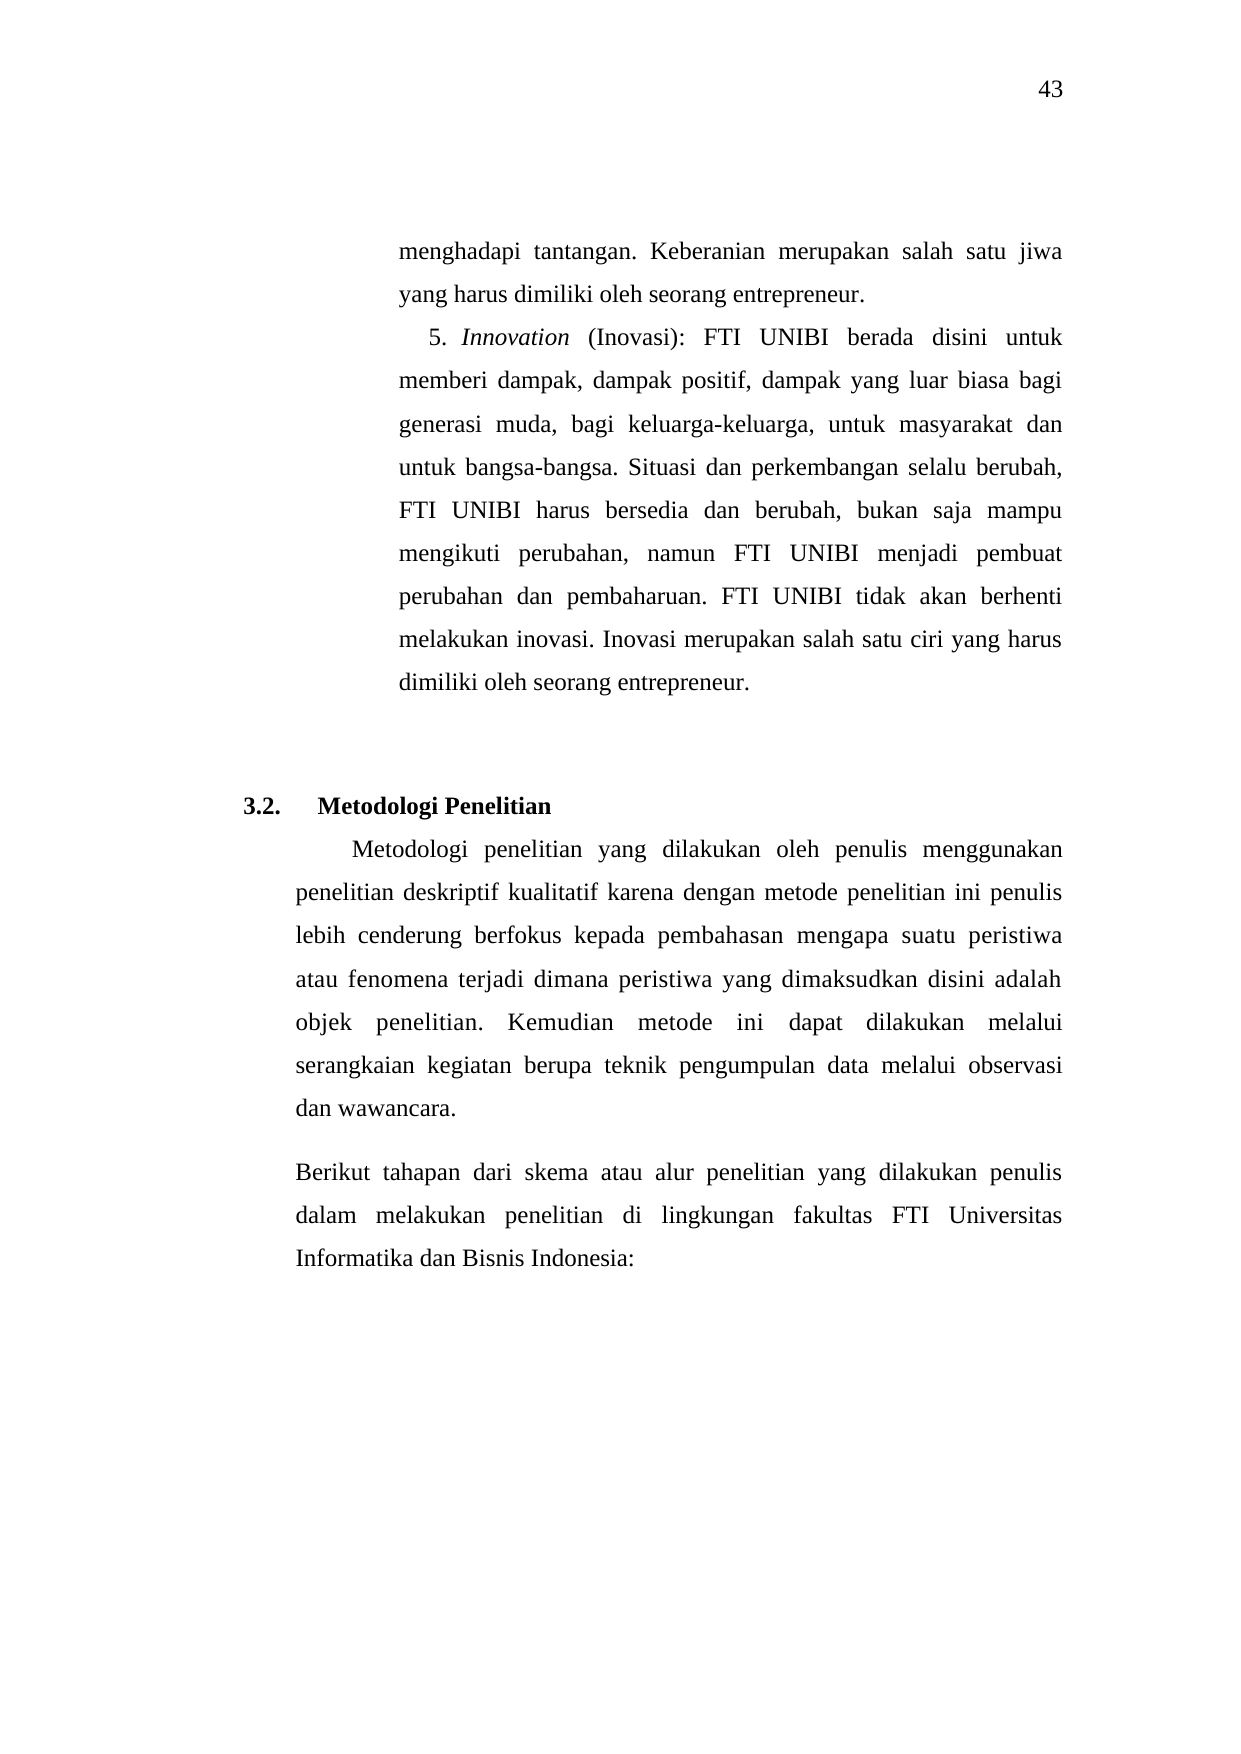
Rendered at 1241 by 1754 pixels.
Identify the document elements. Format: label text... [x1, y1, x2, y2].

text Metodologi penelitian yang dilakukan oleh penulis menggunakan penelitian deskriptif kualitatif karena dengan metode penelitian ini penulis lebih cenderung berfokus kepada pembahasan mengapa suatu peristiwa atau fenomena terjadi dimana peristiwa yang dimaksudkan disini adalah objek penelitian. Kemudian metode ini dapat dilakukan melalui serangkaian kegiatan berupa teknik pengumpulan data melalui observasi dan wawancara. [295, 992, 1063, 1122]
subtitle Metodologi Penelitian [243, 791, 1063, 820]
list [399, 236, 1063, 308]
text Berikut tahapan dari skema atau alur penelitian yang dilakukan penulis dalam melakukan penelitian di lingkungan fakultas FTI Universitas Informatika dan Bisnis Indonesia: [295, 1157, 1063, 1272]
text Metodologi penelitian yang dilakukan oleh penulis menggunakan penelitian deskriptif kualitatif karena dengan metode penelitian ini penulis lebih cenderung berfokus kepada pembahasan mengapa suatu peristiwa atau fenomena terjadi dimana peristiwa yang dimaksudkan disini adalah objek penelitian. Kemudian metode ini dapat dilakukan melalui serangkaian kegiatan berupa teknik pengumpulan data melalui observasi dan wawancara. [295, 834, 1063, 964]
list Innovation (Inovasi): FTI UNIBI berada disini untuk memberi dampak, dampak positif, dampak yang luar biasa bagi generasi muda, bagi keluarga-keluarga, untuk masyarakat dan untuk bangsa-bangsa. Situasi dan perkembangan selalu berubah, FTI UNIBI harus bersedia dan berubah, bukan saja mampu mengikuti perubahan, namun FTI UNIBI menjadi pembuat perubahan dan pembaharuan. FTI UNIBI tidak akan berhenti melakukan inovasi. Inovasi merupakan salah satu ciri yang harus dimiliki oleh seorang entrepreneur. [399, 322, 1063, 696]
